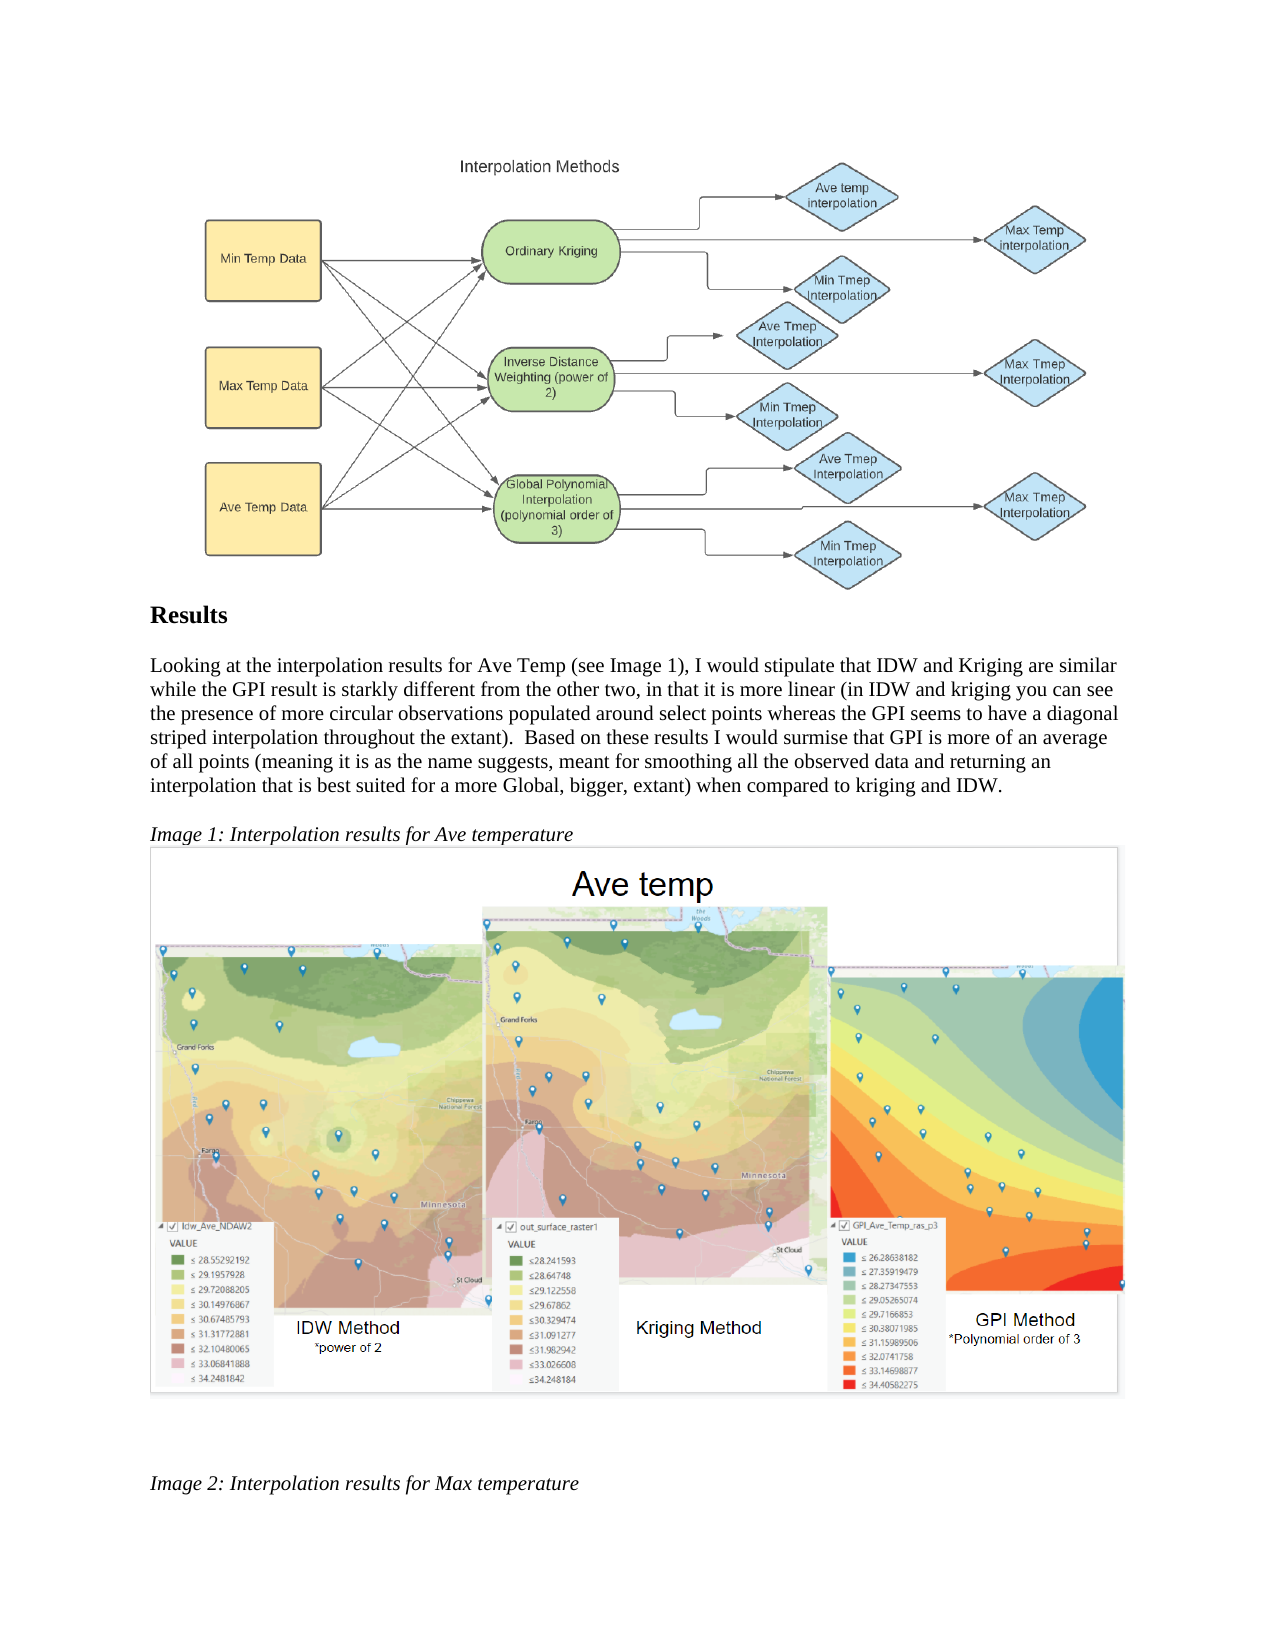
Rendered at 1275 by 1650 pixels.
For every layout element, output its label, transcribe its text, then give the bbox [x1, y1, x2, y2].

picture [150, 150, 1125, 601]
text Image 2: Interpolation results for Max temperature [150, 1470, 1125, 1494]
text Image 1: Interpolation results for Ave temperature [150, 822, 1125, 845]
text Looking at the interpolation results for Ave Temp (see Image 1), I would stipulate that IDW and Kriging are similar while the GPI result is starkly different from the other two, in that it is more linear (in IDW and kriging you can see the presence of more circular observations populated around select points whereas the GPI seems to have a diagonal striped interpolation throughout the extant). Based on these results I would surmise that GPI is more of an average of all points (meaning it is as the name suggests, meant for smoothing all the observed data and returning an interpolation that is best suited for a more Global, bigger, extant) when compared to kriging and IDW. [150, 653, 1125, 797]
picture [150, 845, 1125, 1399]
text Results [150, 601, 1125, 629]
